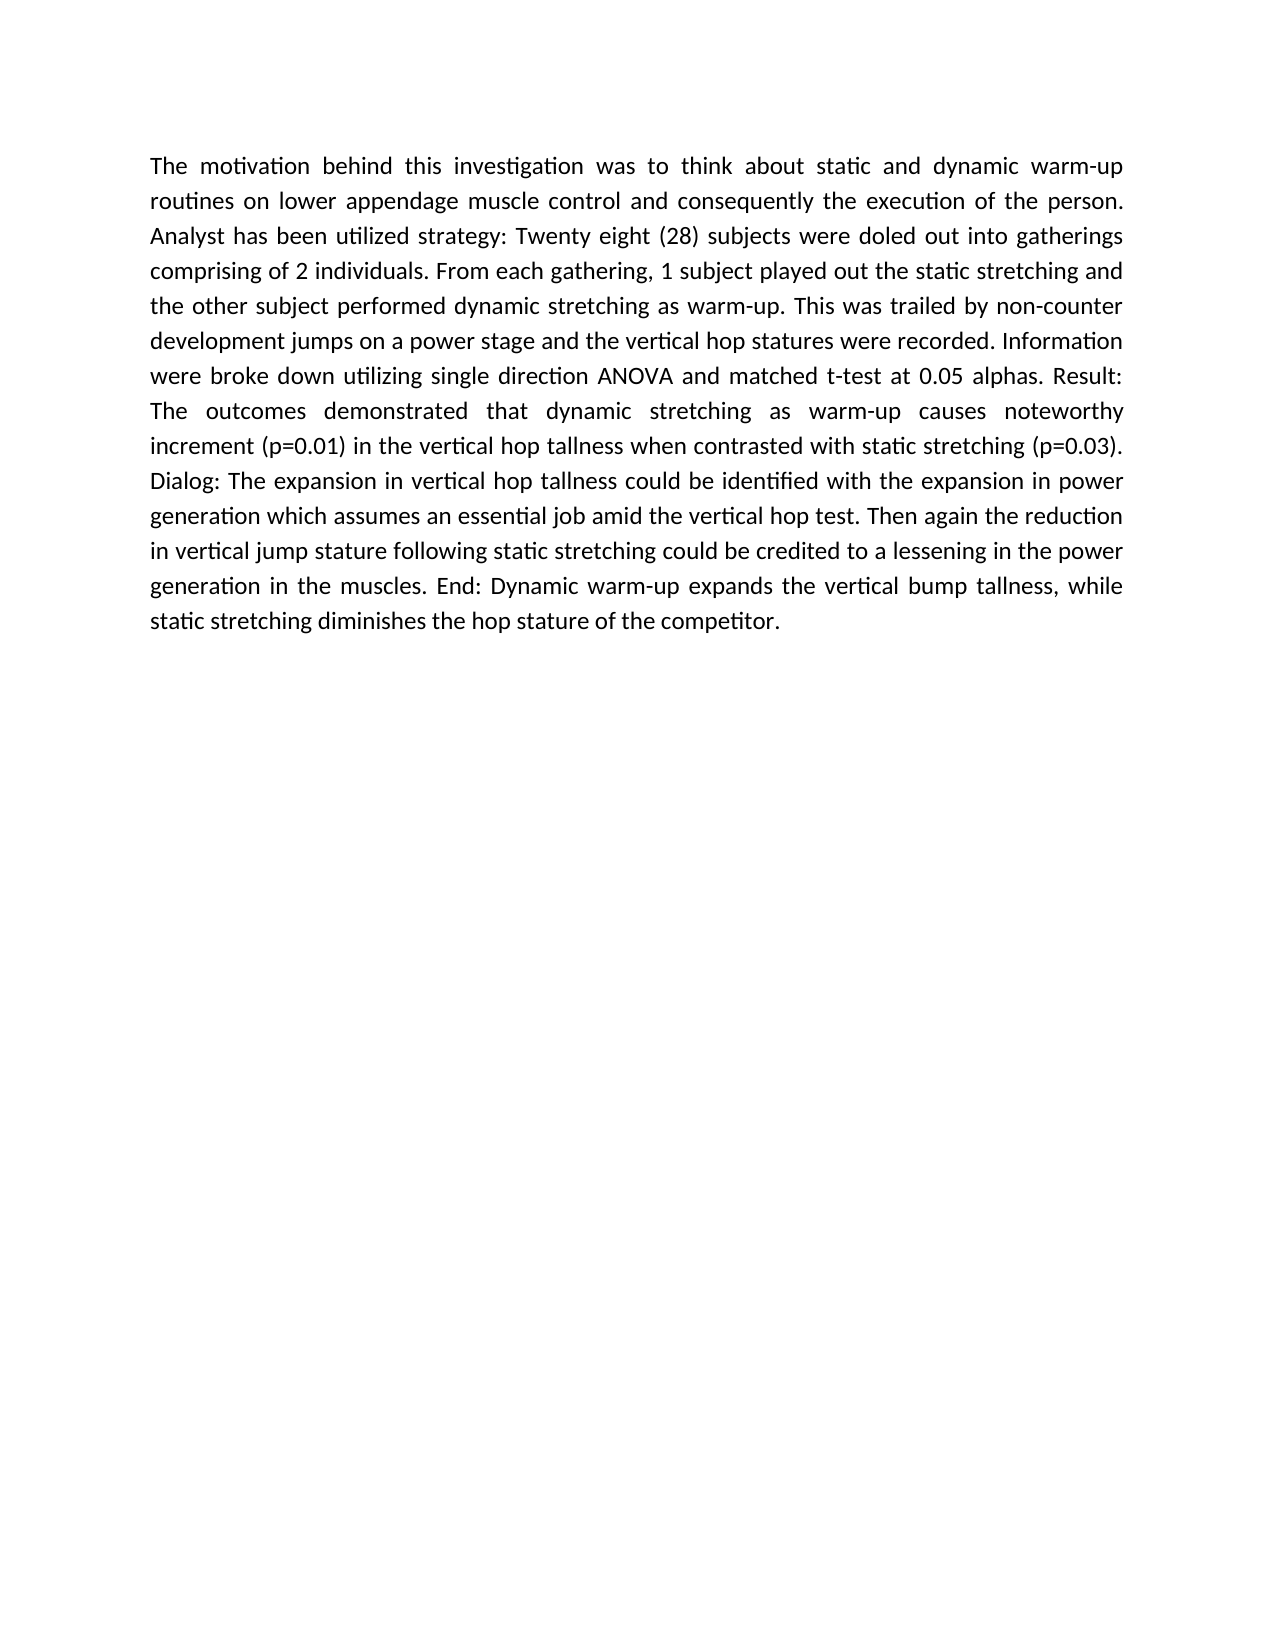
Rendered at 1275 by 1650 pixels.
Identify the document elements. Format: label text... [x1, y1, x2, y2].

text The motivation behind this investigation was to think about static and dynamic warm-up routines on lower appendage muscle control and consequently the execution of the person. Analyst has been utilized strategy: Twenty eight (28) subjects were doled out into gatherings comprising of 2 individuals. From each gathering, 1 subject played out the static stretching and the other subject performed dynamic stretching as warm-up. This was trailed by non-counter development jumps on a power stage and the vertical hop statures were recorded. Information were broke down utilizing single direction ANOVA and matched t-test at 0.05 alphas. Result: The outcomes demonstrated that dynamic stretching as warm-up causes noteworthy increment (p=0.01) in the vertical hop tallness when contrasted with static stretching (p=0.03). Dialog: The expansion in vertical hop tallness could be identified with the expansion in power generation which assumes an essential job amid the vertical hop test. Then again the reduction in vertical jump stature following static stretching could be credited to a lessening in the power generation in the muscles. End: Dynamic warm-up expands the vertical bump tallness, while static stretching diminishes the hop stature of the competitor. [150, 150, 1125, 636]
